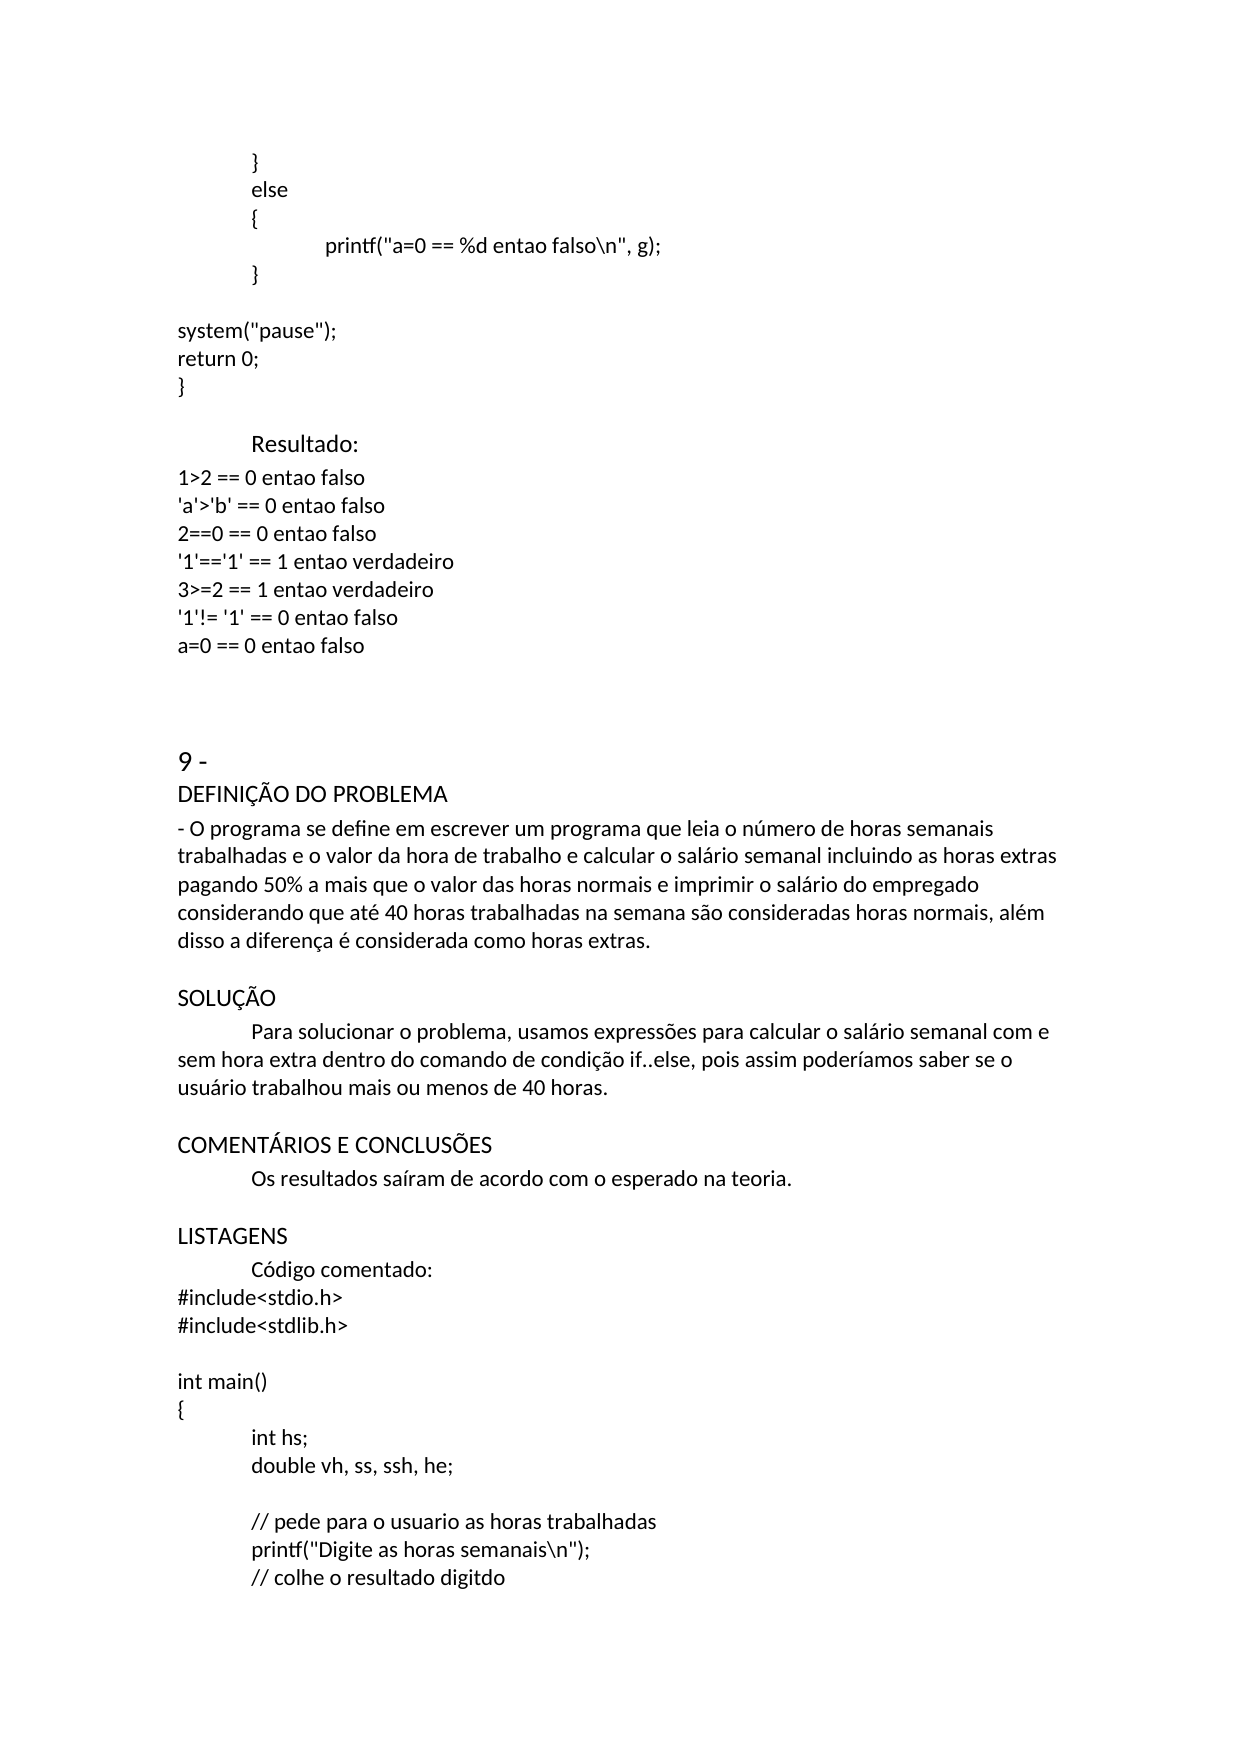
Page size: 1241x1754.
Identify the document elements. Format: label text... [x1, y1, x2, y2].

text { [177, 204, 1063, 232]
text printf("a=0 == %d entao falso\n", g); [177, 232, 1063, 260]
text SOLUÇÃO [177, 982, 1063, 1012]
text return 0; [177, 344, 1063, 372]
text { [177, 1395, 1063, 1423]
text 9 - [177, 743, 1063, 779]
text Resultado: [177, 428, 1063, 458]
text 2==0 == 0 entao falso [177, 519, 1063, 547]
text - O programa se define em escrever um programa que leia o número de horas semanais trabalhadas e o valor da hora de trabalho e calcular o salário semanal incluindo as horas extras pagando 50% a mais que o valor das horas normais e imprimir o salário do empregado considerando que até 40 horas trabalhadas na semana são consideradas horas normais, além disso a diferença é considerada como horas extras. [177, 814, 1063, 954]
text #include<stdio.h> [177, 1283, 1063, 1311]
text } [177, 372, 1063, 400]
text // colhe o resultado digitdo [177, 1563, 1063, 1591]
text } [177, 260, 1063, 288]
text DEFINIÇÃO DO PROBLEMA [177, 779, 1063, 809]
text '1'=='1' == 1 entao verdadeiro [177, 547, 1063, 575]
text 1>2 == 0 entao falso [177, 463, 1063, 491]
text 'a'>'b' == 0 entao falso [177, 491, 1063, 519]
text // pede para o usuario as horas trabalhadas [177, 1507, 1063, 1535]
text 3>=2 == 1 entao verdadeiro [177, 575, 1063, 603]
text '1'!= '1' == 0 entao falso [177, 603, 1063, 631]
text a=0 == 0 entao falso [177, 631, 1063, 659]
text system("pause"); [177, 316, 1063, 344]
text double vh, ss, ssh, he; [177, 1451, 1063, 1479]
text } [177, 148, 1063, 176]
text int main() [177, 1367, 1063, 1395]
text int hs; [177, 1423, 1063, 1451]
text Os resultados saíram de acordo com o esperado na teoria. [177, 1164, 1063, 1192]
text LISTAGENS [177, 1220, 1063, 1250]
text #include<stdlib.h> [177, 1311, 1063, 1339]
text printf("Digite as horas semanais\n"); [177, 1535, 1063, 1563]
text Código comentado: [177, 1255, 1063, 1283]
text COMENTÁRIOS E CONCLUSÕES [177, 1129, 1063, 1159]
text else [177, 176, 1063, 204]
text Para solucionar o problema, usamos expressões para calcular o salário semanal com e sem hora extra dentro do comando de condição if..else, pois assim poderíamos saber se o usuário trabalhou mais ou menos de 40 horas. [177, 1017, 1063, 1101]
